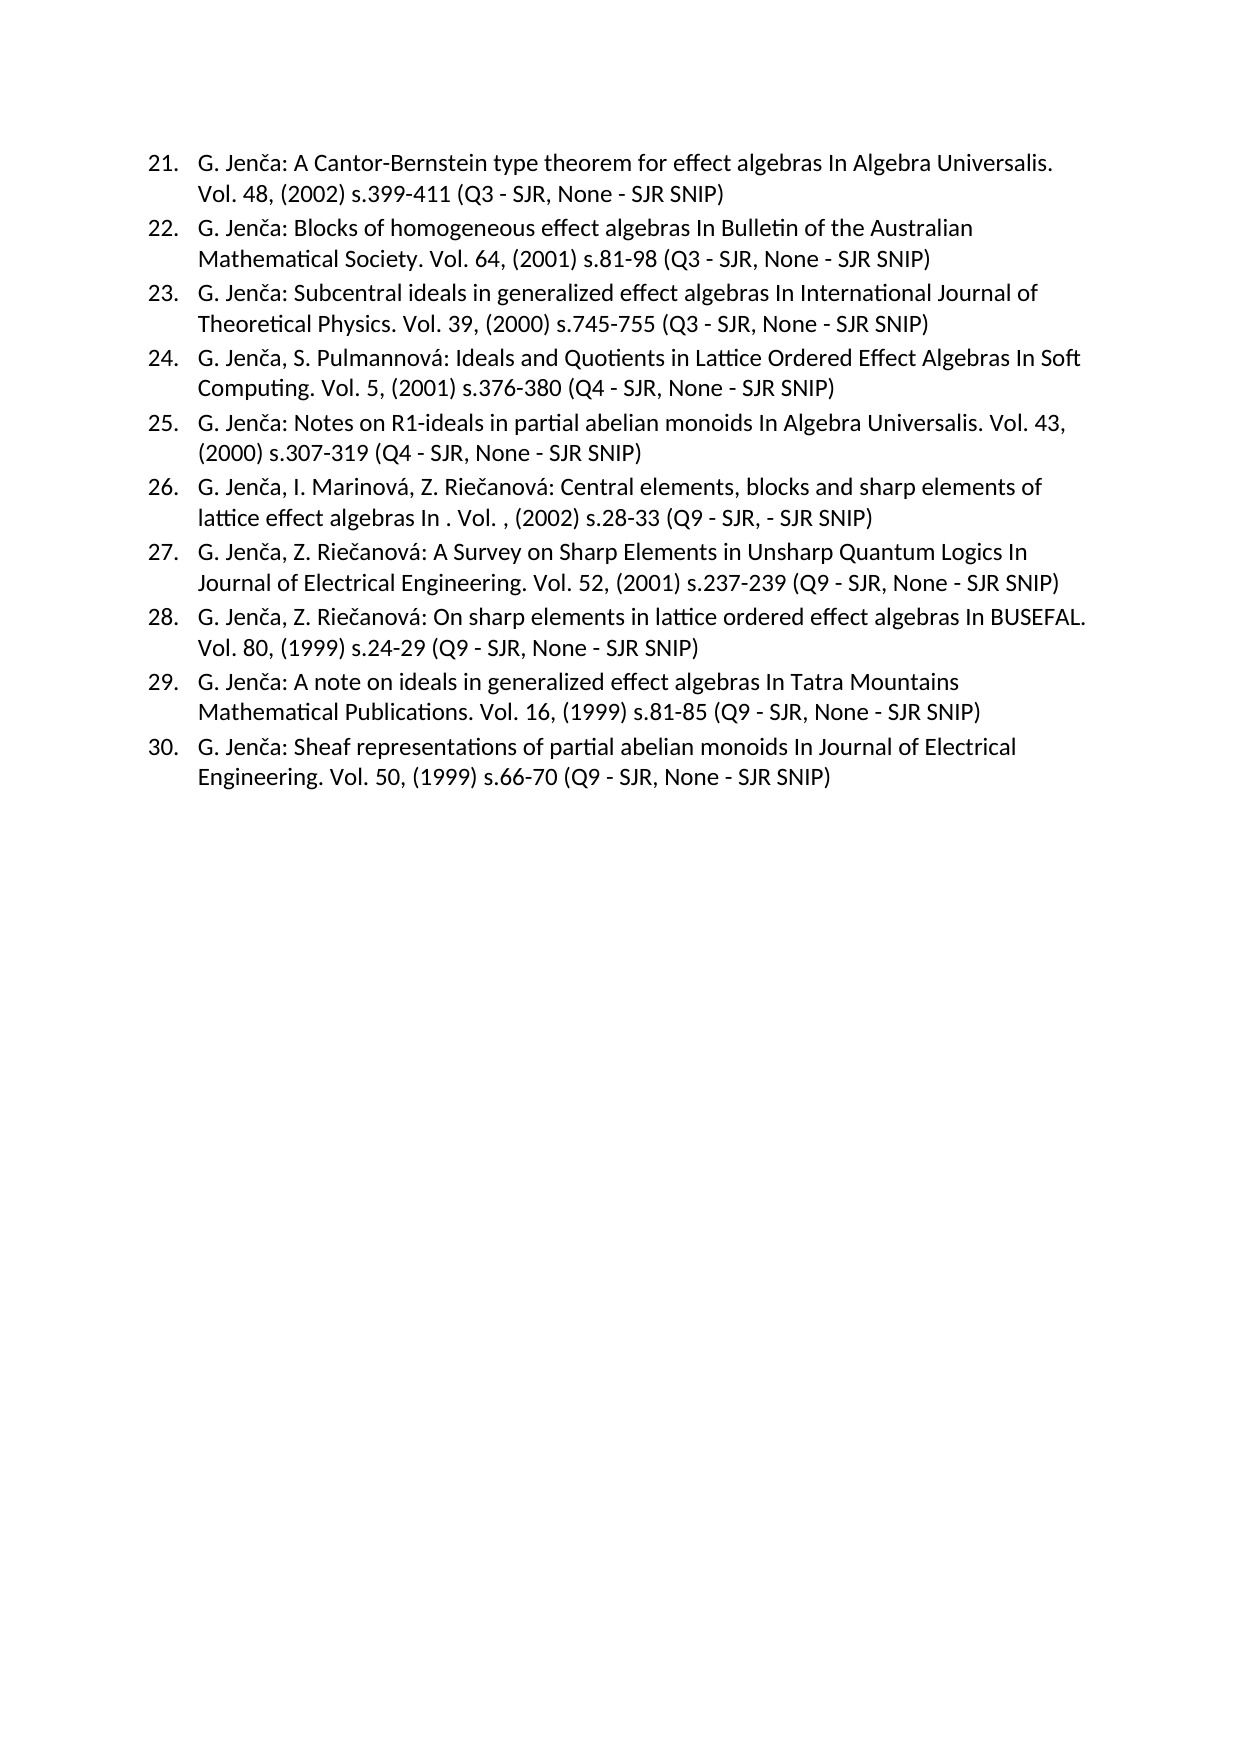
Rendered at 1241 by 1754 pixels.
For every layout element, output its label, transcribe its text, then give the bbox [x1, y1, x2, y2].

list G. Jenča: Blocks of homogeneous effect algebras In Bulletin of the Australian Mathematical Society. Vol. 64, (2001) s.81-98 (Q3 - SJR, None - SJR SNIP) [148, 212, 1093, 273]
list G. Jenča: A note on ideals in generalized effect algebras In Tatra Mountains Mathematical Publications. Vol. 16, (1999) s.81-85 (Q9 - SJR, None - SJR SNIP) [148, 666, 1093, 727]
list G. Jenča: Sheaf representations of partial abelian monoids In Journal of Electrical Engineering. Vol. 50, (1999) s.66-70 (Q9 - SJR, None - SJR SNIP) [148, 731, 1093, 792]
list G. Jenča, S. Pulmannová: Ideals and Quotients in Lattice Ordered Effect Algebras In Soft Computing. Vol. 5, (2001) s.376-380 (Q4 - SJR, None - SJR SNIP) [148, 342, 1093, 403]
list G. Jenča, Z. Riečanová: A Survey on Sharp Elements in Unsharp Quantum Logics In Journal of Electrical Engineering. Vol. 52, (2001) s.237-239 (Q9 - SJR, None - SJR SNIP) [148, 536, 1093, 597]
list G. Jenča: Notes on R1-ideals in partial abelian monoids In Algebra Universalis. Vol. 43, (2000) s.307-319 (Q4 - SJR, None - SJR SNIP) [148, 407, 1093, 468]
list G. Jenča: Subcentral ideals in generalized effect algebras In International Journal of Theoretical Physics. Vol. 39, (2000) s.745-755 (Q3 - SJR, None - SJR SNIP) [148, 277, 1093, 338]
list G. Jenča, Z. Riečanová: On sharp elements in lattice ordered effect algebras In BUSEFAL. Vol. 80, (1999) s.24-29 (Q9 - SJR, None - SJR SNIP) [148, 601, 1093, 662]
list G. Jenča, I. Marinová, Z. Riečanová: Central elements, blocks and sharp elements of lattice effect algebras In . Vol. , (2002) s.28-33 (Q9 - SJR, - SJR SNIP) [148, 472, 1093, 533]
list G. Jenča: A Cantor-Bernstein type theorem for effect algebras In Algebra Universalis. Vol. 48, (2002) s.399-411 (Q3 - SJR, None - SJR SNIP) [148, 148, 1093, 209]
